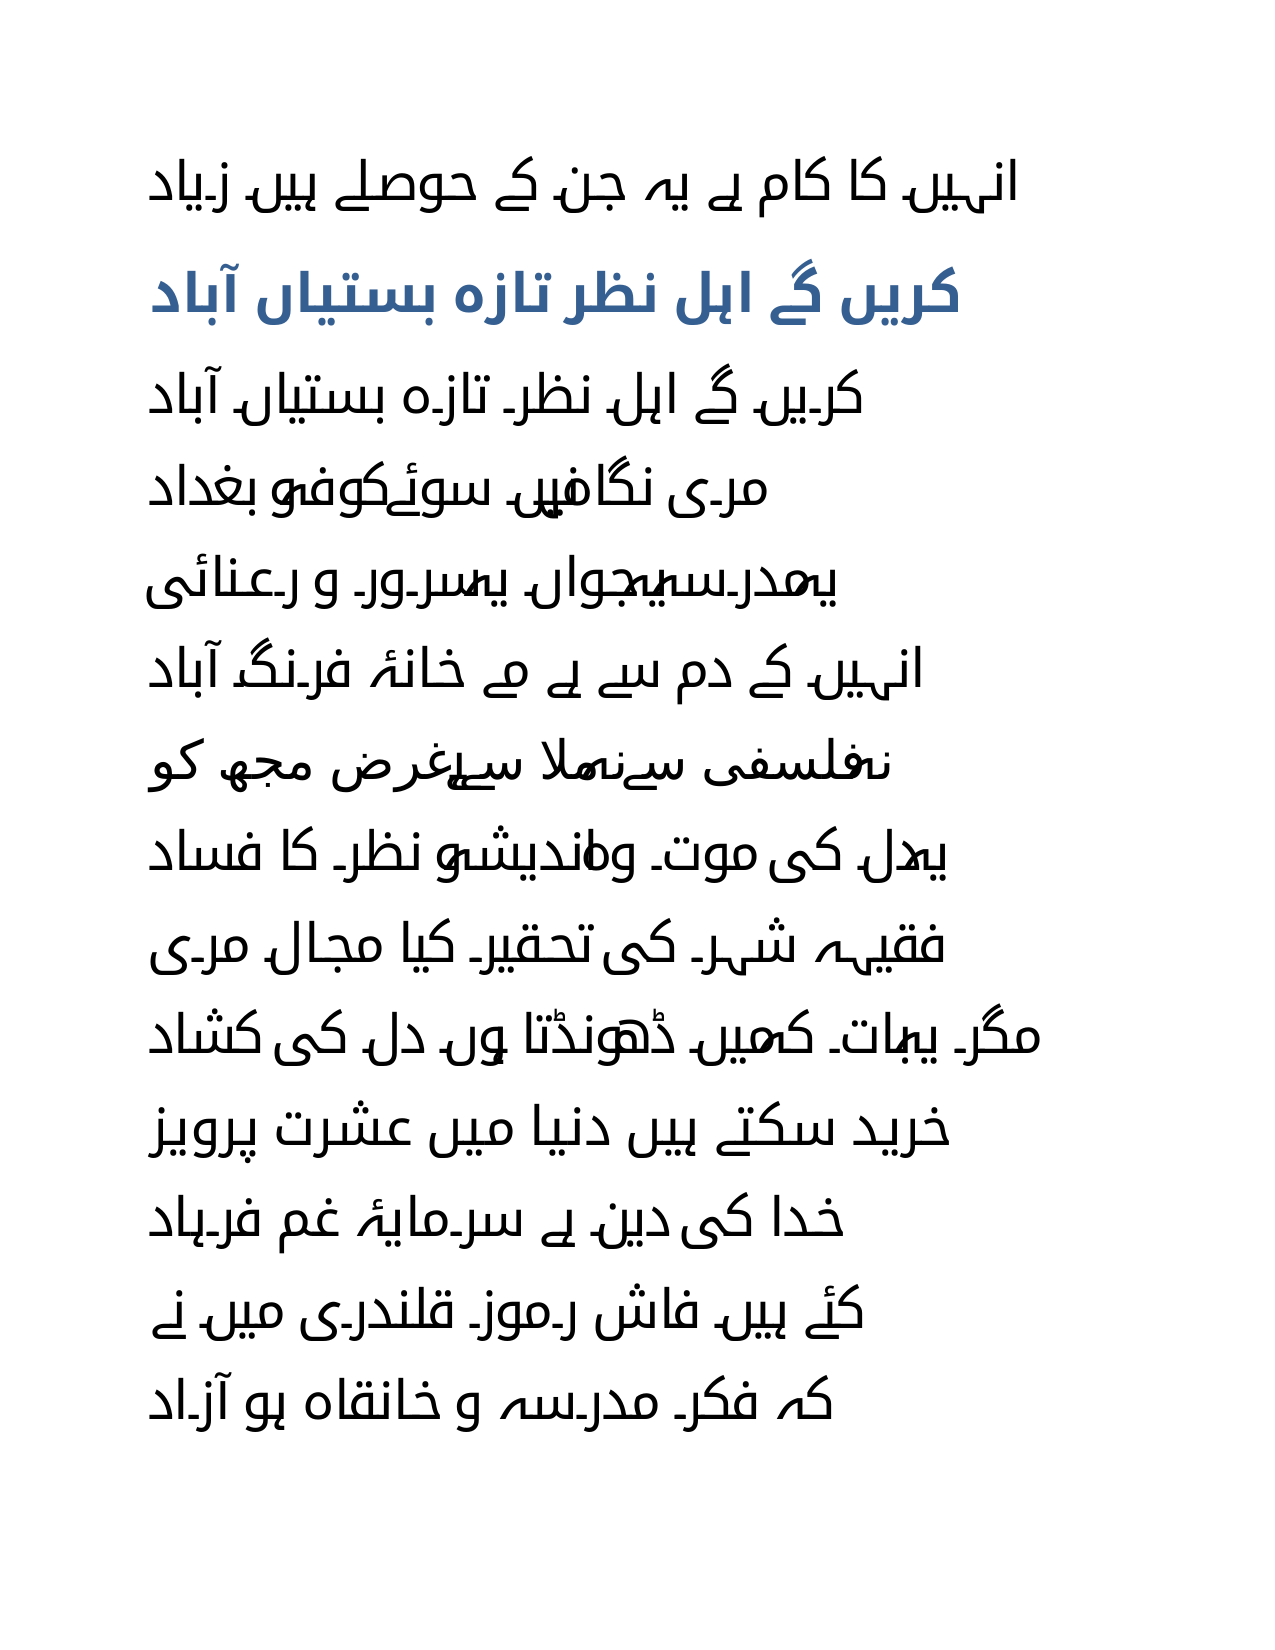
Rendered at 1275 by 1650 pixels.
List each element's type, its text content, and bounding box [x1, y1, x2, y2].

text یہ دل کی موت وہ اندیشہ و نظر کا فساد [150, 820, 1125, 883]
text مگر یہ بات کہ میں ڈھونڈتا ہوں دل کی کشاد [150, 1003, 1125, 1066]
text فقیہہ شہر کی تحقیر کیا مجال مری [150, 912, 1125, 974]
subtitle کریں گے اہل نظر تازہ بستیاں آباد [150, 262, 1125, 324]
text یہ مدرسہ یہ جواں یہ سرور و رعنائی [150, 546, 1125, 608]
text خدا کی دین ہے سرمایۂ غم فرہاد [150, 1186, 1125, 1248]
text کئے ہیں فاش رموز قلندری میں نے [150, 1278, 1125, 1340]
text مری نگاہ نہیں سوئے کوفہ و بغداد [150, 454, 1125, 517]
text کہ فکر مدرسہ و خانقاہ ہو آزاد [150, 1369, 1125, 1431]
text کریں گے اہل نظر تازہ بستیاں آباد [150, 363, 1125, 425]
text نہ فلسفی سے نہ ملا سے ہے غرض مجھ کو [150, 729, 1125, 791]
text خرید سکتے ہیں دنیا میں عشرت پرویز [150, 1095, 1125, 1157]
text انہیں کے دم سے ہے مے خانۂ فرنگ آباد [150, 637, 1125, 700]
text انہیں کا کام ہے یہ جن کے حوصلے ہیں زیاد [150, 150, 1125, 212]
